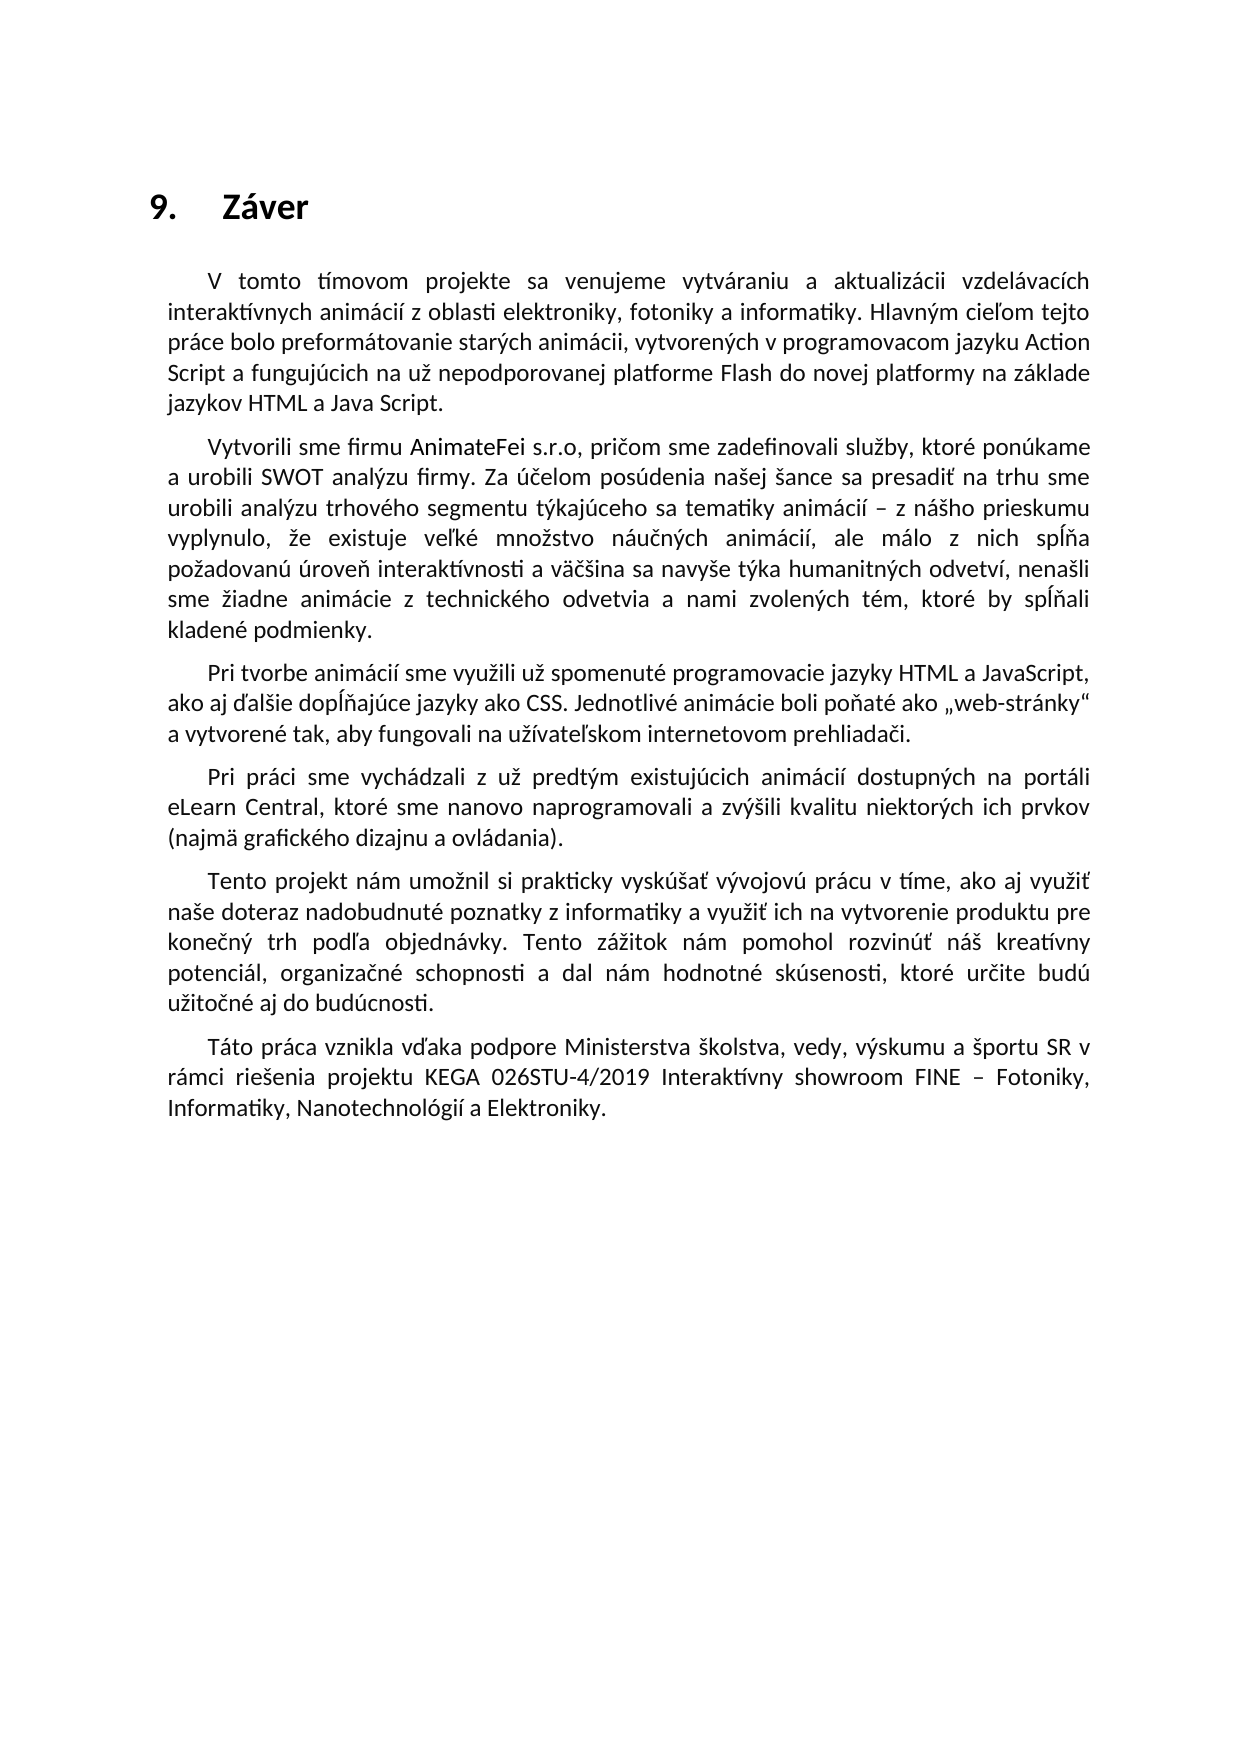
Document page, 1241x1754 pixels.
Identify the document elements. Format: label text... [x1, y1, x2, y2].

text Pri tvorbe animácií sme využili už spomenuté programovacie jazyky HTML a JavaScript, ako aj ďalšie dopĺňajúce jazyky ako CSS. Jednotlivé animácie boli poňaté ako „web-stránky“ a vytvorené tak, aby fungovali na užívateľskom internetovom prehliadači. [167, 657, 1091, 748]
text Táto práca vznikla vďaka podpore Ministerstva školstva, vedy, výskumu a športu SR v rámci riešenia projektu KEGA 026STU-4/2019 Interaktívny showroom FINE – Fotoniky, Informatiky, Nanotechnológií a Elektroniky. [167, 1031, 1091, 1123]
text V tomto tímovom projekte sa venujeme vytváraniu a aktualizácii vzdelávacích interaktívnych animácií z oblasti elektroniky, fotoniky a informatiky. Hlavným cieľom tejto práce bolo preformátovanie starých animácii, vytvorených v programovacom jazyku Action Script a fungujúcich na už nepodporovanej platforme Flash do novej platformy na základe jazykov HTML a Java Script. [167, 266, 1091, 418]
text Záver [148, 183, 1091, 228]
text Pri práci sme vychádzali z už predtým existujúcich animácií dostupných na portáli eLearn Central, ktoré sme nanovo naprogramovali a zvýšili kvalitu niektorých ich prvkov (najmä grafického dizajnu a ovládania). [167, 761, 1091, 853]
text Vytvorili sme firmu AnimateFei s.r.o, pričom sme zadefinovali služby, ktoré ponúkame a urobili SWOT analýzu firmy. Za účelom posúdenia našej šance sa presadiť na trhu sme urobili analýzu trhového segmentu týkajúceho sa tematiky animácií – z nášho prieskumu vyplynulo, že existuje veľké množstvo náučných animácií, ale málo z nich spĺňa požadovanú úroveň interaktívnosti a väčšina sa navyše týka humanitných odvetví, nenašli sme žiadne animácie z technického odvetvia a nami zvolených tém, ktoré by spĺňali kladené podmienky. [167, 431, 1091, 644]
text Tento projekt nám umožnil si prakticky vyskúšať vývojovú prácu v tíme, ako aj využiť naše doteraz nadobudnuté poznatky z informatiky a využiť ich na vytvorenie produktu pre konečný trh podľa objednávky. Tento zážitok nám pomohol rozvinúť náš kreatívny potenciál, organizačné schopnosti a dal nám hodnotné skúsenosti, ktoré určite budú užitočné aj do budúcnosti. [167, 866, 1091, 1018]
